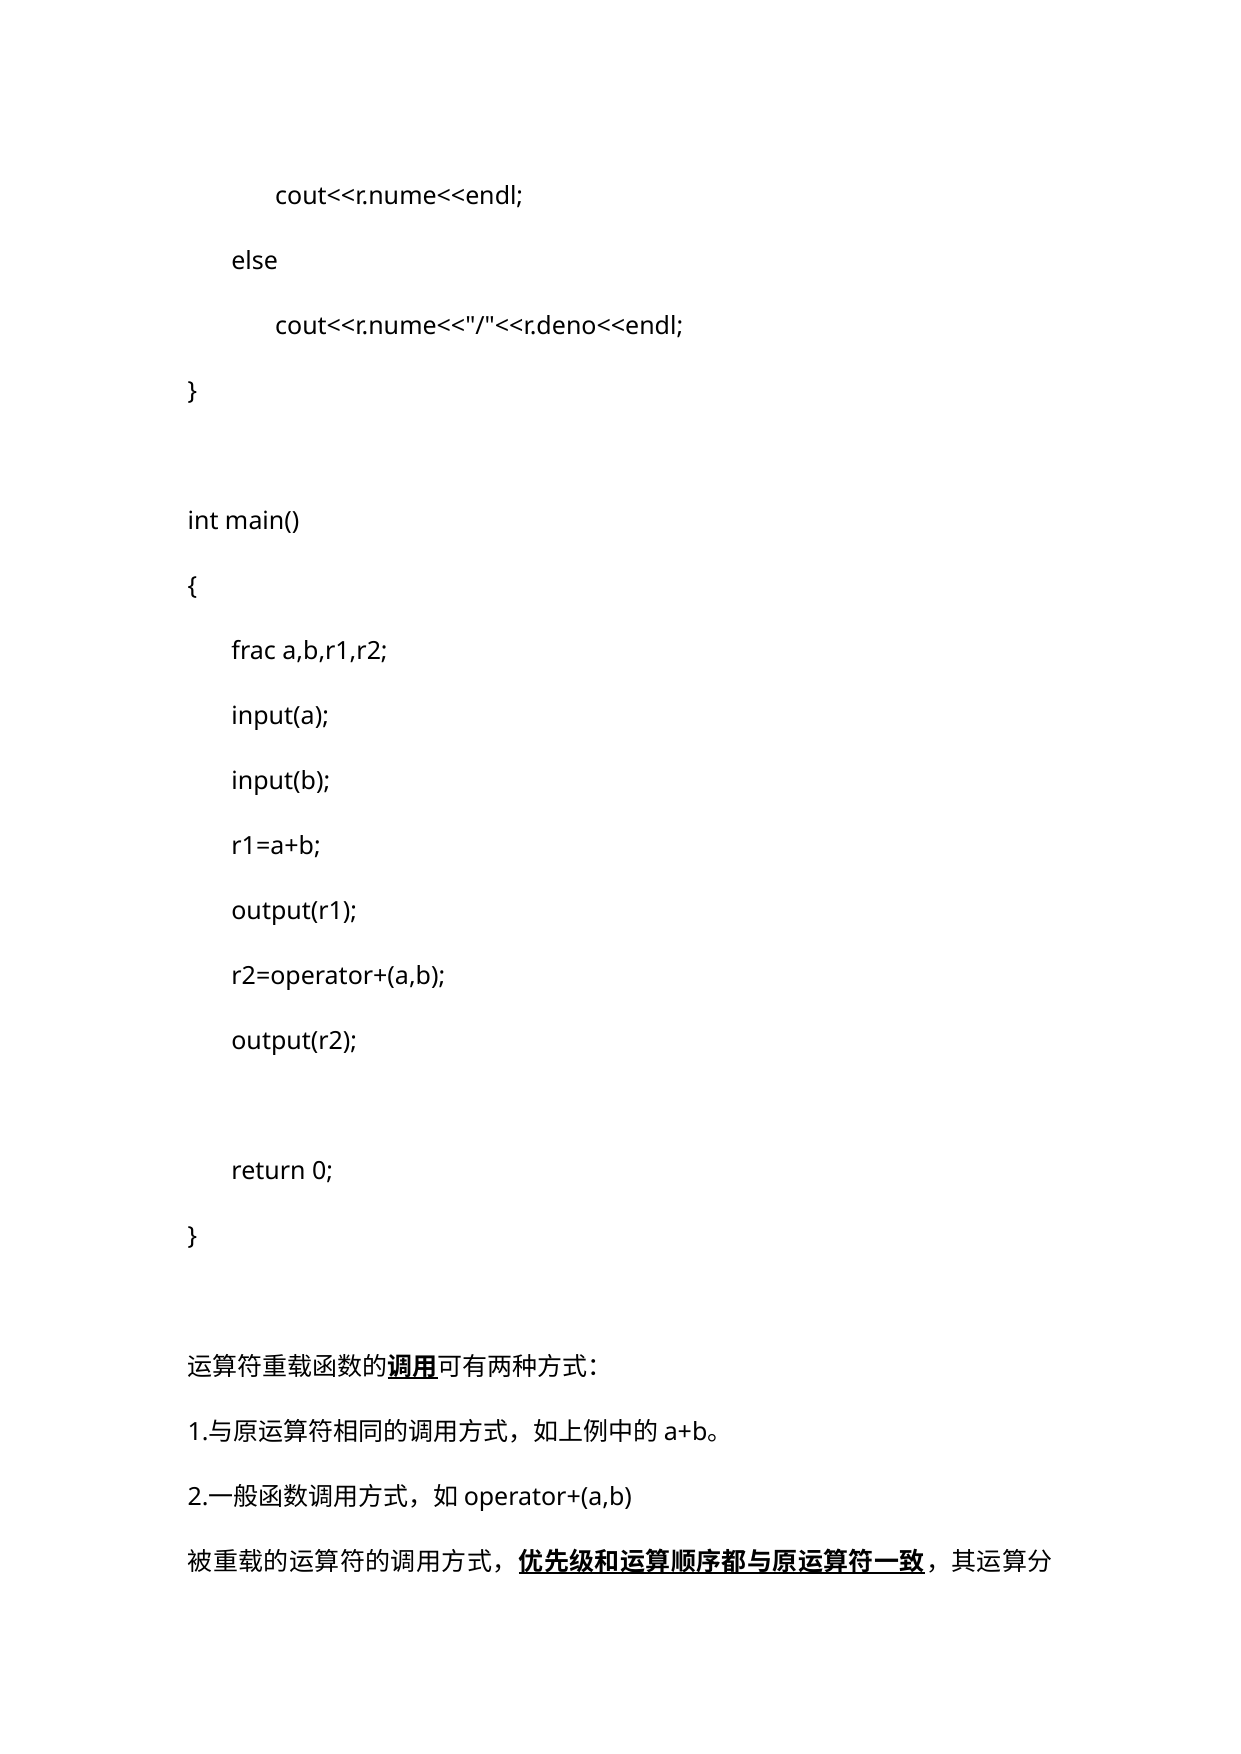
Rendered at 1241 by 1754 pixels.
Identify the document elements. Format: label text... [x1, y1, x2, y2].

text output(r2); [187, 1007, 1053, 1072]
text } [187, 357, 1053, 422]
text r1=a+b; [187, 812, 1053, 877]
text input(b); [187, 747, 1053, 812]
text frac a,b,r1,r2; [187, 617, 1053, 682]
text { [187, 552, 1053, 617]
text 2.一般函数调用方式，如operator+(a,b) [187, 1462, 1053, 1527]
text cout<<r.nume<<"/"<<r.deno<<endl; [187, 292, 1053, 357]
text r2=operator+(a,b); [187, 942, 1053, 1007]
text output(r1); [187, 877, 1053, 942]
text 运算符重载函数的调用可有两种方式： [187, 1332, 1053, 1397]
text return 0; [187, 1137, 1053, 1202]
text input(a); [187, 682, 1053, 747]
text 1.与原运算符相同的调用方式，如上例中的a+b。 [187, 1397, 1053, 1462]
text else [187, 227, 1053, 292]
text int main() [187, 487, 1053, 552]
text } [187, 1202, 1053, 1267]
text cout<<r.nume<<endl; [187, 162, 1053, 227]
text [187, 1527, 1053, 1592]
